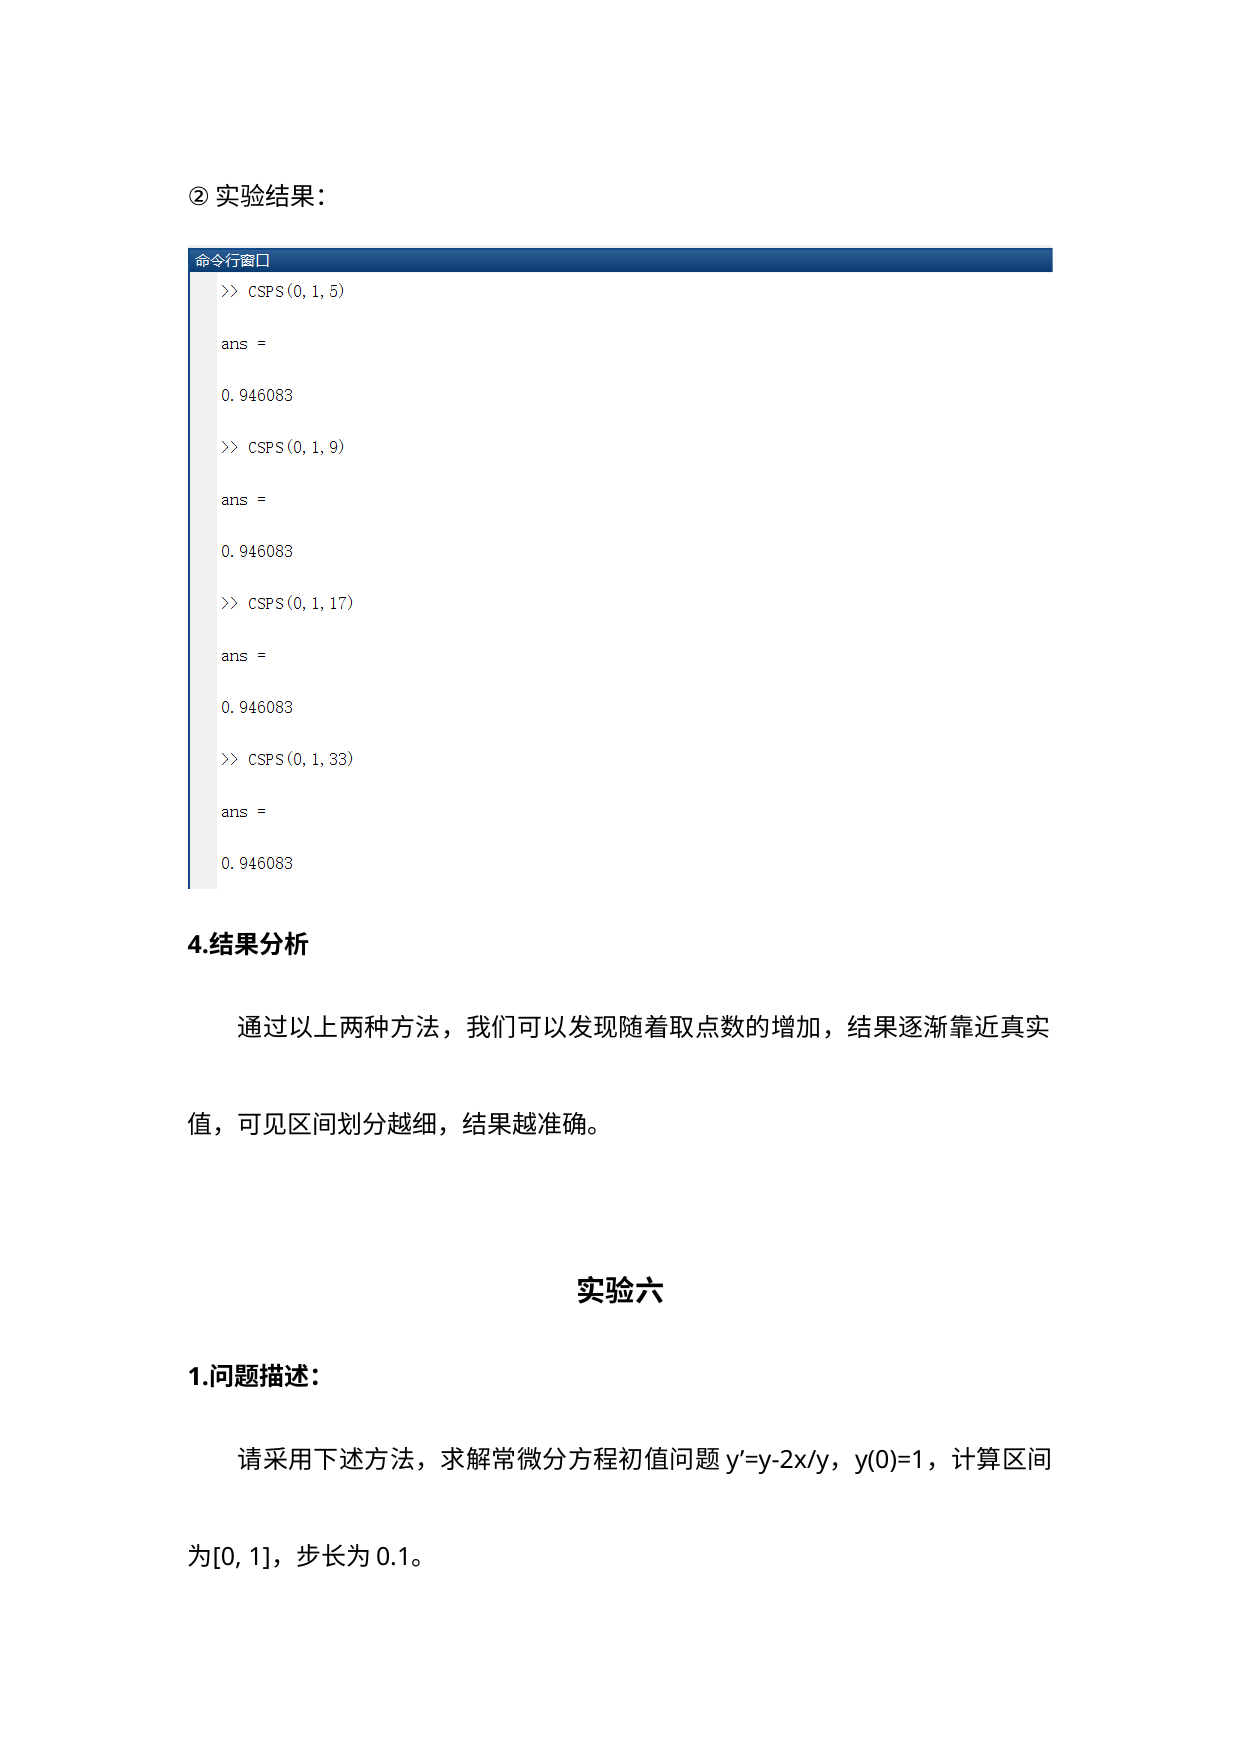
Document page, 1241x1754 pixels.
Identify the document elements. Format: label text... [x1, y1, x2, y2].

text 通过以上两种方法，我们可以发现随着取点数的增加，结果逐渐靠近真实值，可见区间划分越细，结果越准确。 [187, 993, 1053, 1156]
text 实验六 [187, 1256, 1053, 1321]
text ②实验结果： [187, 162, 1053, 227]
text 请采用下述方法，求解常微分方程初值问题y’=y-2x/y，y(0)=1，计算区间为[0, 1]，步长为0.1。 [187, 1425, 1053, 1587]
text 1.问题描述： [187, 1342, 1053, 1407]
picture [187, 245, 1053, 889]
text 4.结果分析 [187, 910, 1053, 975]
